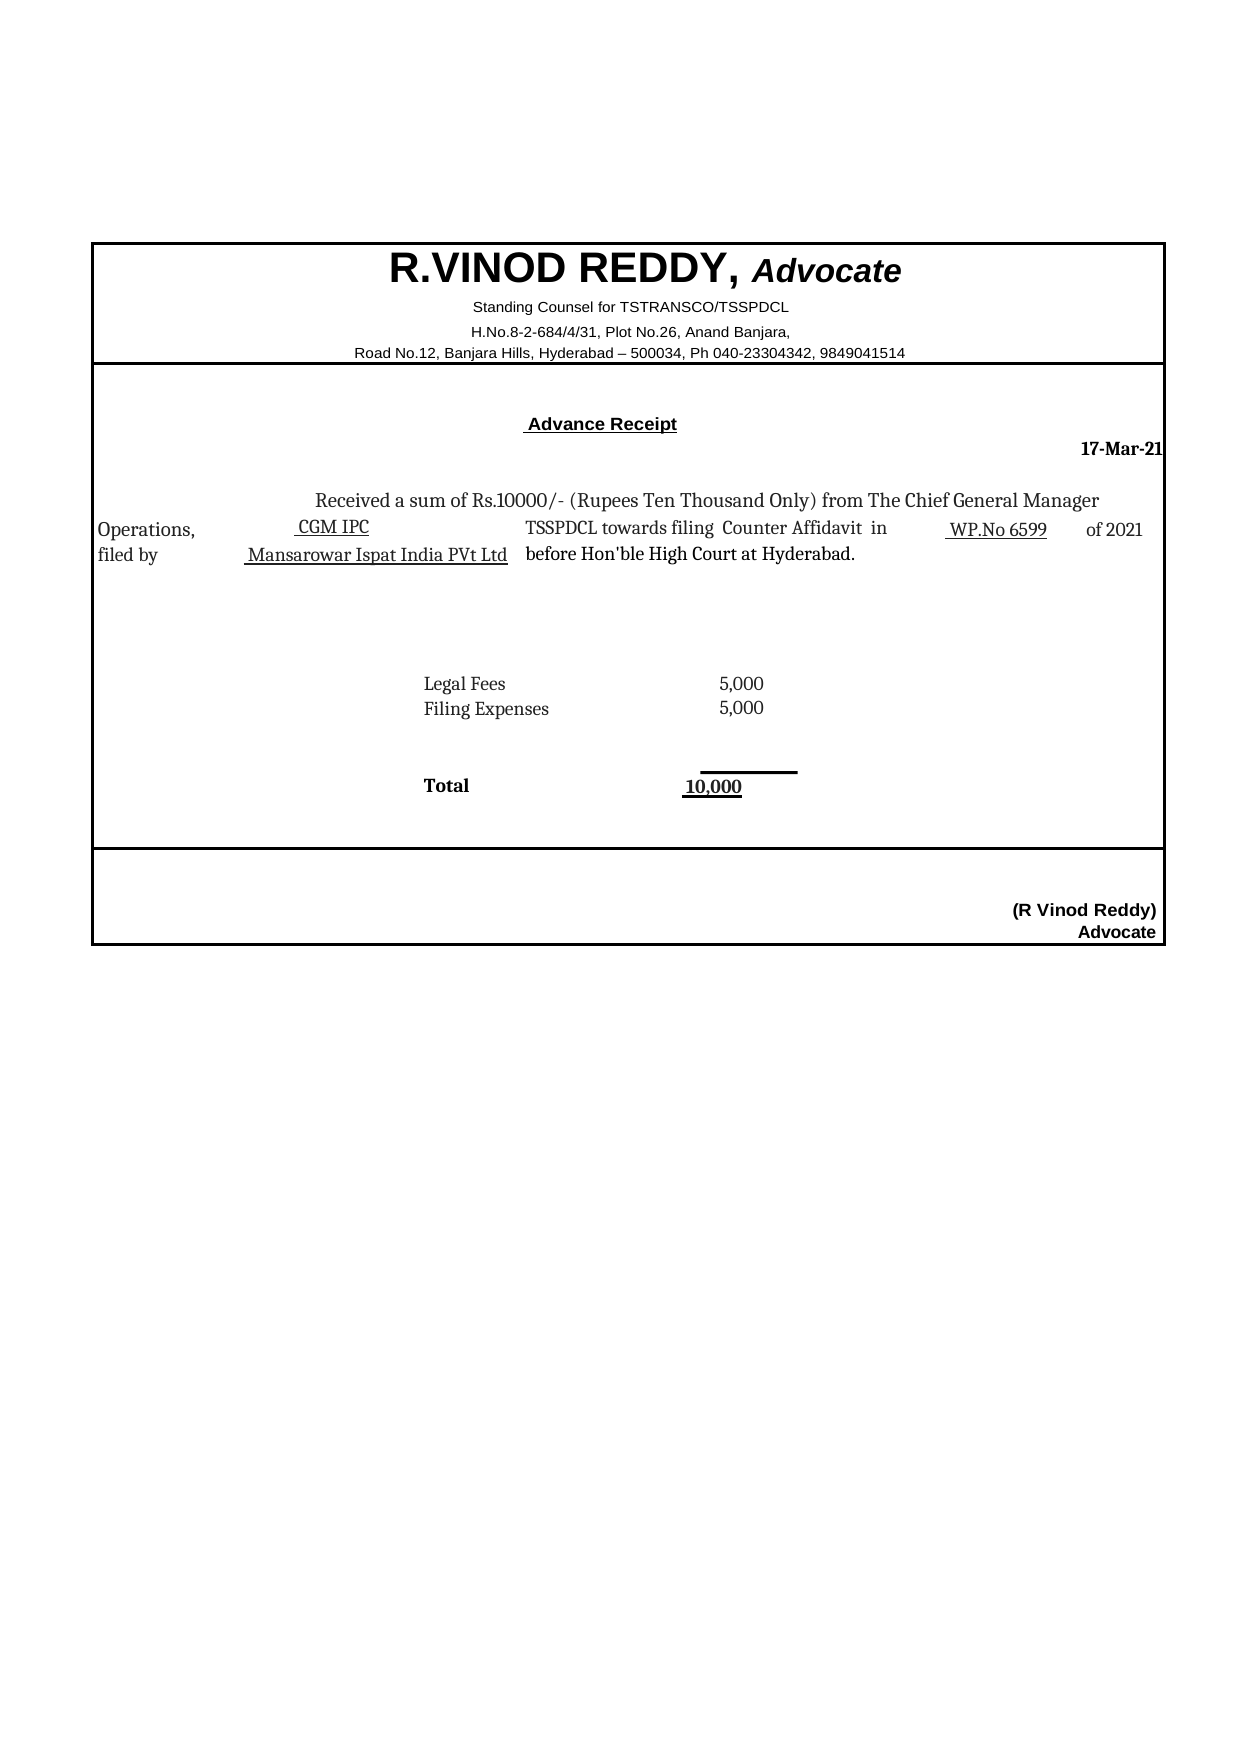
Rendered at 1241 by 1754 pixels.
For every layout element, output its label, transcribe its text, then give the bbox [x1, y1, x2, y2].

table_cell (R Vinod Reddy) Advocate [94, 850, 1163, 942]
table_header R.VINOD REDDY, Advocate Standing Counsel for TSTRANSCO/TSSPDCL H.No.8-2-684/4/31, Plot No.26, Anand Banjara, Road No.12, Banjara Hills, Hyderabad – 500034, Ph 040-23304342, 9849041514 [94, 245, 1163, 362]
table_cell Advance Receipt 17-Mar-21 Received a sum of Rs.10000/- (Rupees Ten Thousand Only) from The Chief General Manager Operations, CGM IPC TSSPDCL towards filing Counter Affidavit in WP.No 6599 of 2021 filed by Mansarowar Ispat India PVt Ltd before Hon'ble High Court at Hyderabad. Legal Fees 5,000 Filing Expenses 5,000 Total 10,000 [94, 365, 1163, 847]
